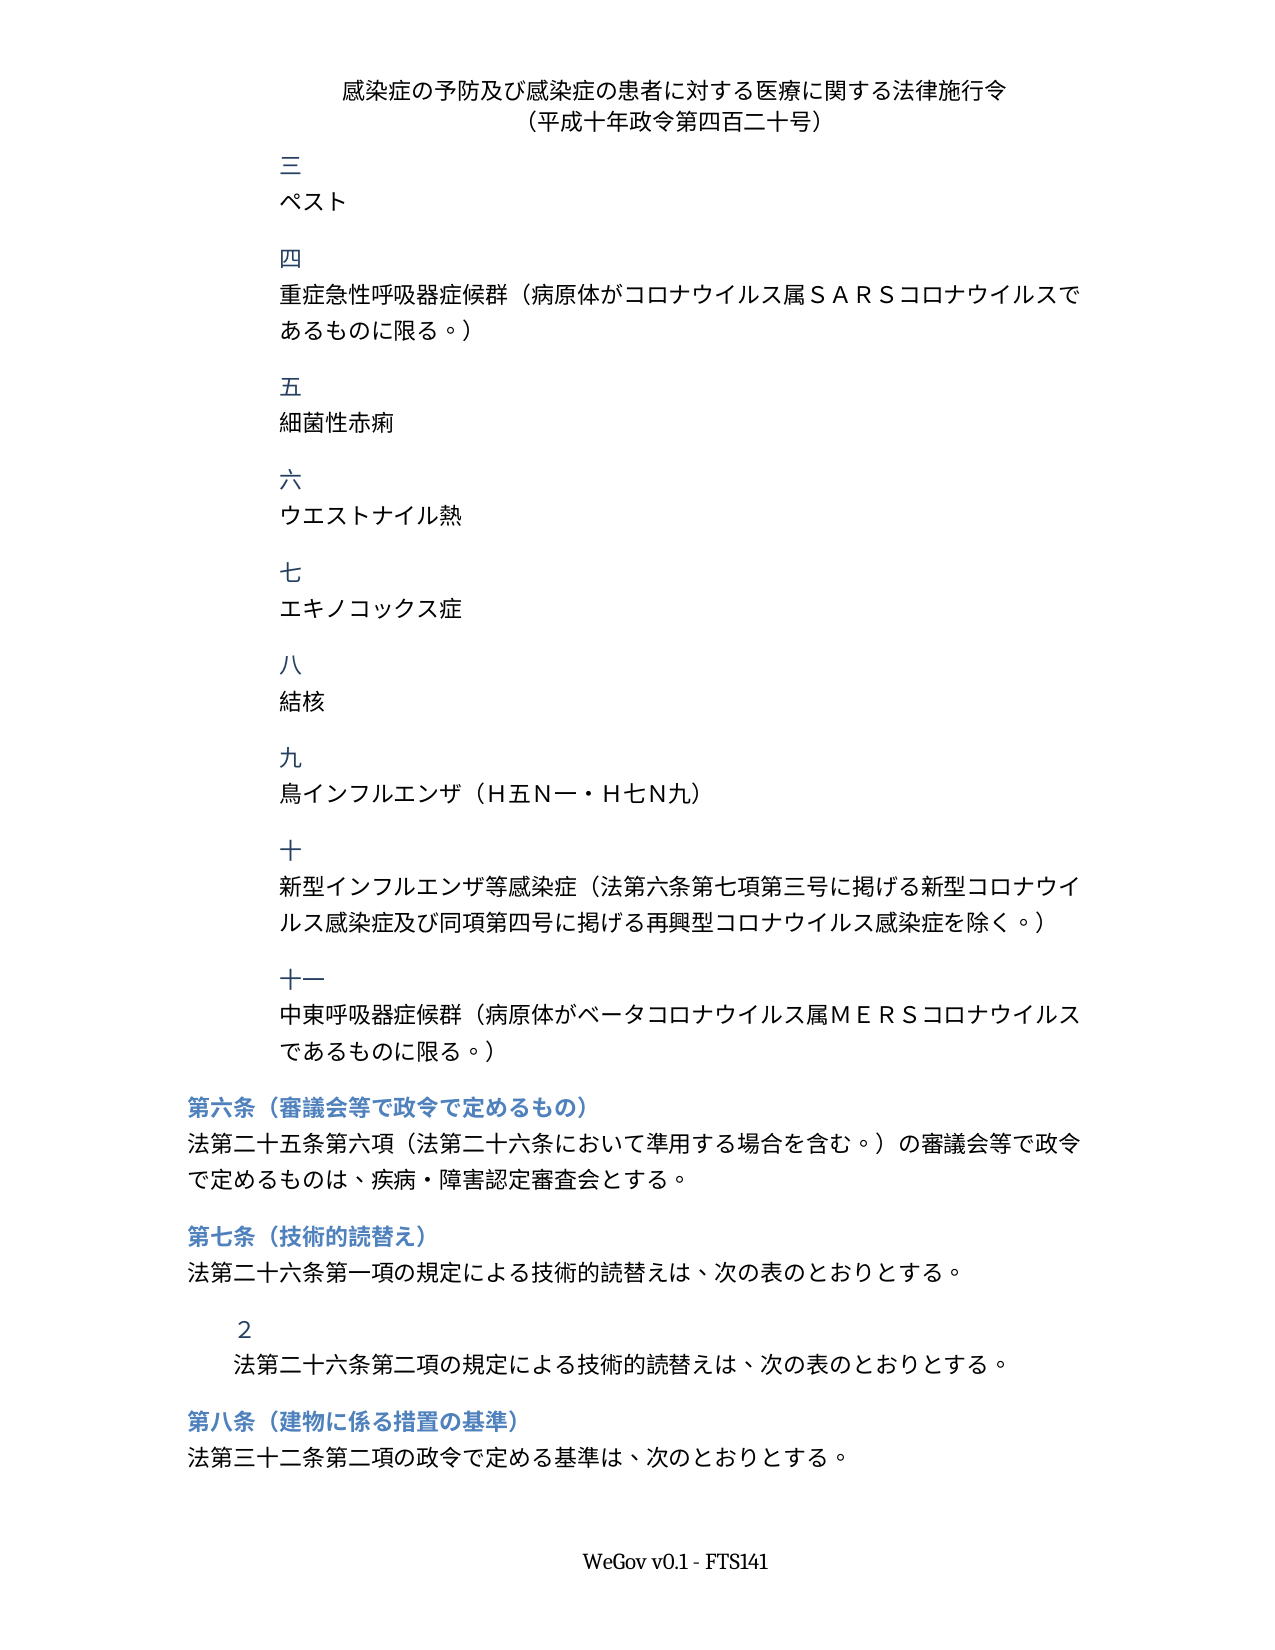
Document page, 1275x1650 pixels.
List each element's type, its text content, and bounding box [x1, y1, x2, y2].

subtitle 四 [279, 243, 1087, 274]
subtitle 第六条（審議会等で政令で定めるもの） [187, 1092, 1087, 1123]
text 鳥インフルエンザ（Ｈ五Ｎ一・Ｈ七Ｎ九） [279, 778, 1087, 809]
text 法第二十五条第六項（法第二十六条において準用する場合を含む。）の審議会等で政令で定めるものは、疾病・障害認定審査会とする。 [187, 1128, 1087, 1195]
text 重症急性呼吸器症候群（病原体がコロナウイルス属ＳＡＲＳコロナウイルスであるものに限る。） [279, 279, 1087, 346]
subtitle 八 [279, 649, 1087, 681]
text 法第二十六条第一項の規定による技術的読替えは、次の表のとおりとする。 [187, 1257, 1087, 1288]
subtitle 三 [279, 150, 1087, 181]
text 法第二十六条第二項の規定による技術的読替えは、次の表のとおりとする。 [233, 1349, 1087, 1381]
subtitle 九 [279, 742, 1087, 773]
subtitle 十 [279, 835, 1087, 866]
text 結核 [279, 685, 1087, 717]
subtitle 第七条（技術的読替え） [187, 1221, 1087, 1252]
text 中東呼吸器症候群（病原体がベータコロナウイルス属ＭＥＲＳコロナウイルスであるものに限る。） [279, 999, 1087, 1067]
text 細菌性赤痢 [279, 407, 1087, 438]
text ペスト [279, 186, 1087, 217]
subtitle 十一 [279, 963, 1087, 995]
text ウエストナイル熱 [279, 500, 1087, 531]
subtitle 六 [279, 464, 1087, 495]
subtitle 五 [279, 371, 1087, 403]
subtitle 第八条（建物に係る措置の基準） [187, 1406, 1087, 1437]
subtitle 七 [279, 557, 1087, 588]
text 法第三十二条第二項の政令で定める基準は、次のとおりとする。 [187, 1442, 1087, 1473]
text 新型インフルエンザ等感染症（法第六条第七項第三号に掲げる新型コロナウイルス感染症及び同項第四号に掲げる再興型コロナウイルス感染症を除く。） [279, 871, 1087, 938]
text エキノコックス症 [279, 593, 1087, 624]
subtitle ２ [233, 1313, 1087, 1345]
